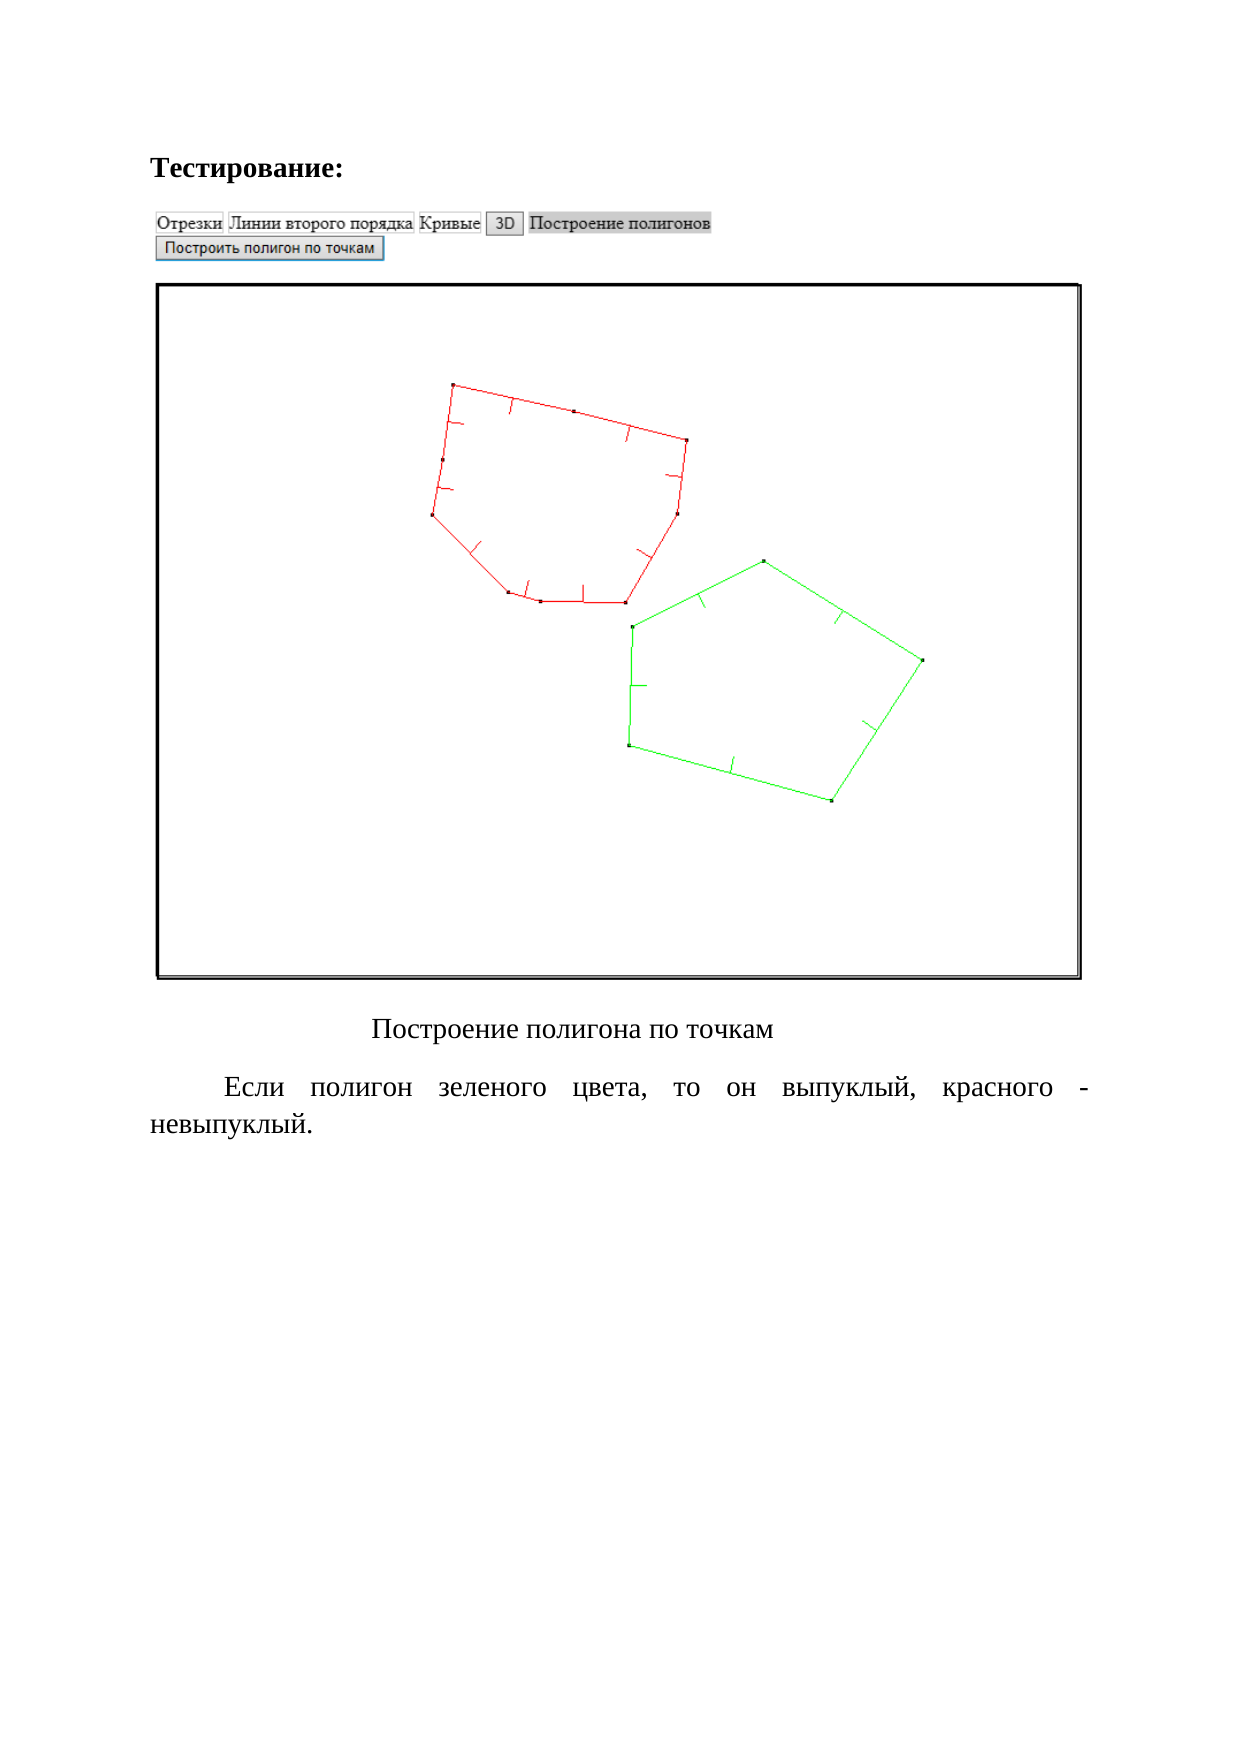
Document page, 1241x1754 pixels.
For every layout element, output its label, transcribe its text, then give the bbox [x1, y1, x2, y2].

picture [150, 208, 1090, 988]
text Если полигон зеленого цвета, то он выпуклый, красного - невыпуклый. [150, 1069, 1090, 1140]
text Тестирование: [150, 150, 1090, 183]
text Построение полигона по точкам [150, 1011, 1090, 1045]
